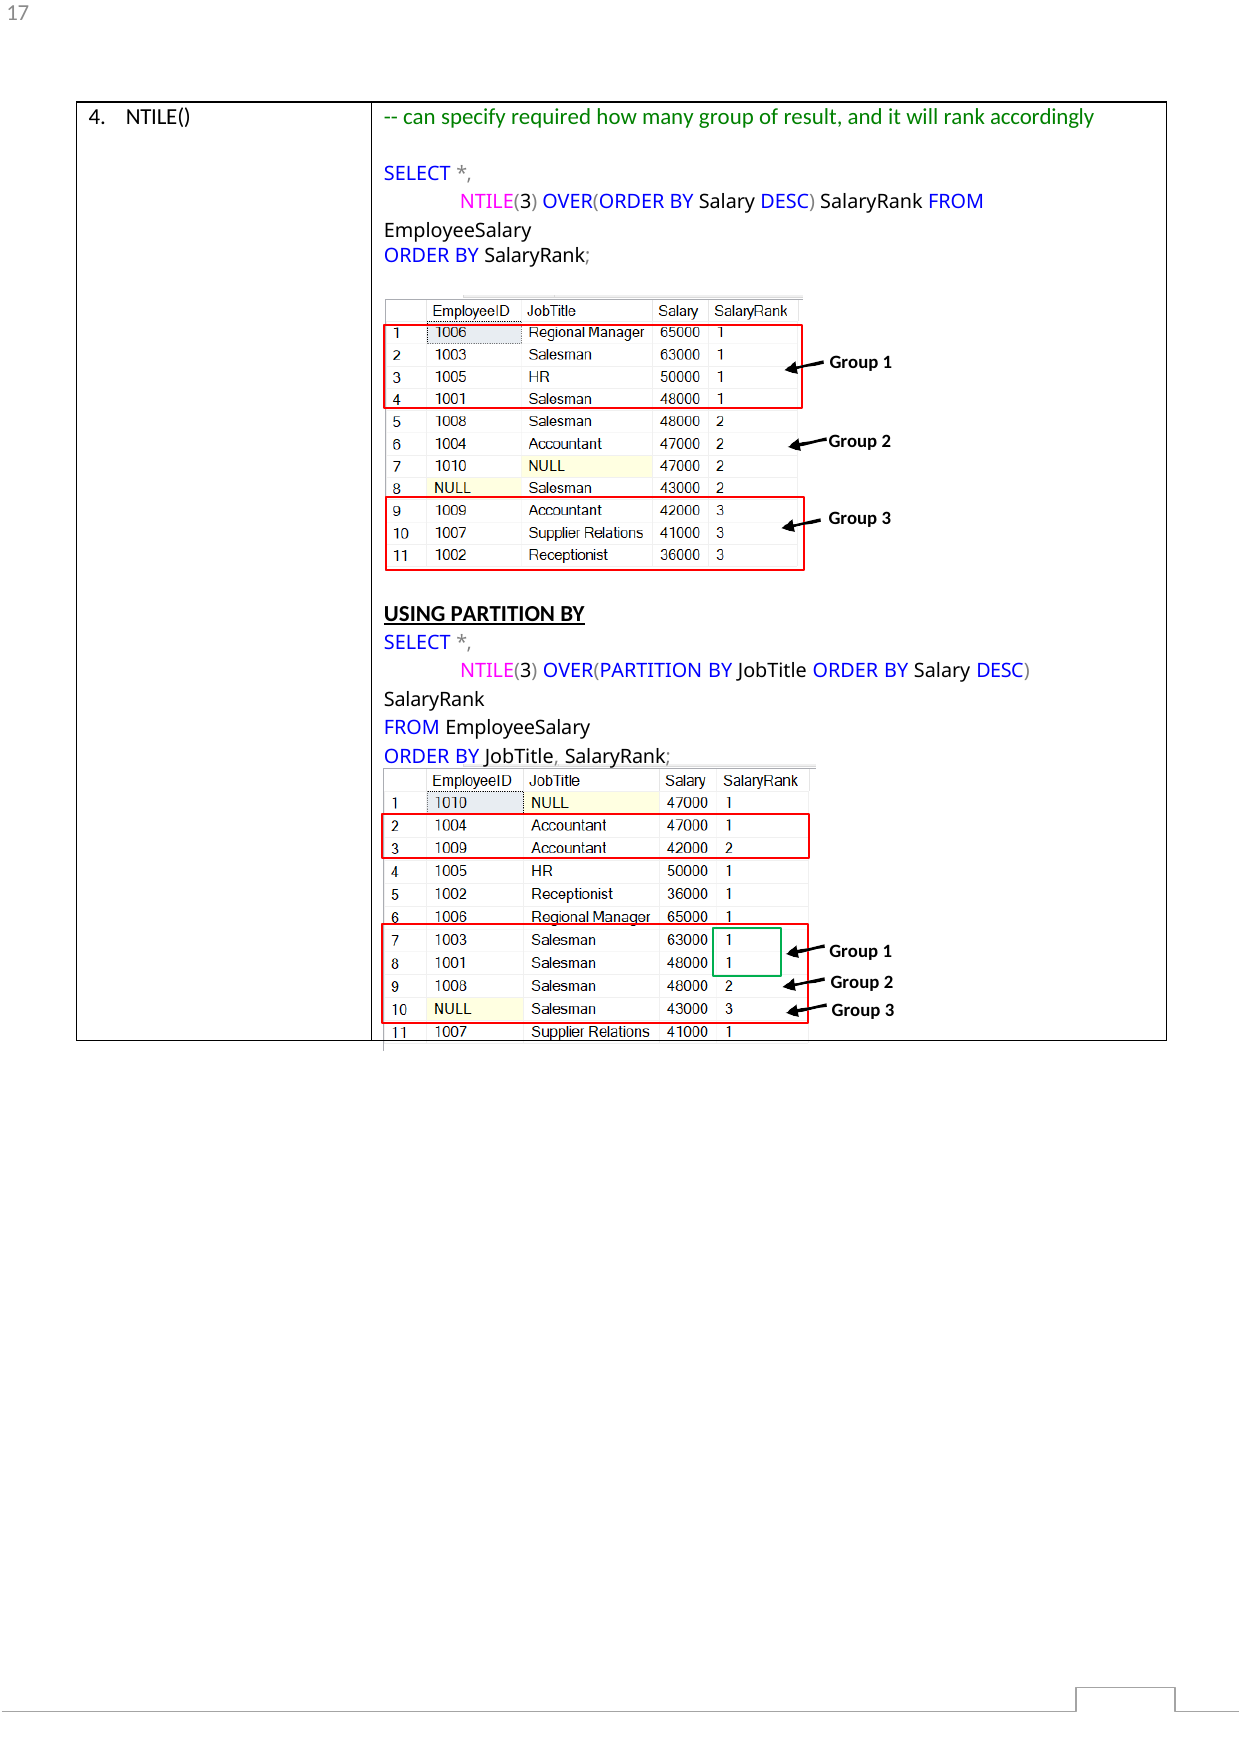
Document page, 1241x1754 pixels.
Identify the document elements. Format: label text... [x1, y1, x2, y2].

table_header -- can specify required how many group of result, and it will rank accordingly SELECT *, NTILE(3) OVER(ORDER BY Salary DESC) SalaryRank FROM EmployeeSalary ORDER BY SalaryRank; Group 1 Group 2 Group 3 USING PARTITION BY SELECT *, NTILE(3) OVER(PARTITION BY JobTitle ORDER BY Salary DESC) SalaryRank FROM EmployeeSalary ORDER BY JobTitle, SalaryRank; Group 1 Group 2 Group 3 [384, 103, 1166, 1040]
picture [383, 1041, 816, 1051]
table_header [372, 103, 384, 1040]
table_header 4. NTILE() [77, 103, 371, 1040]
